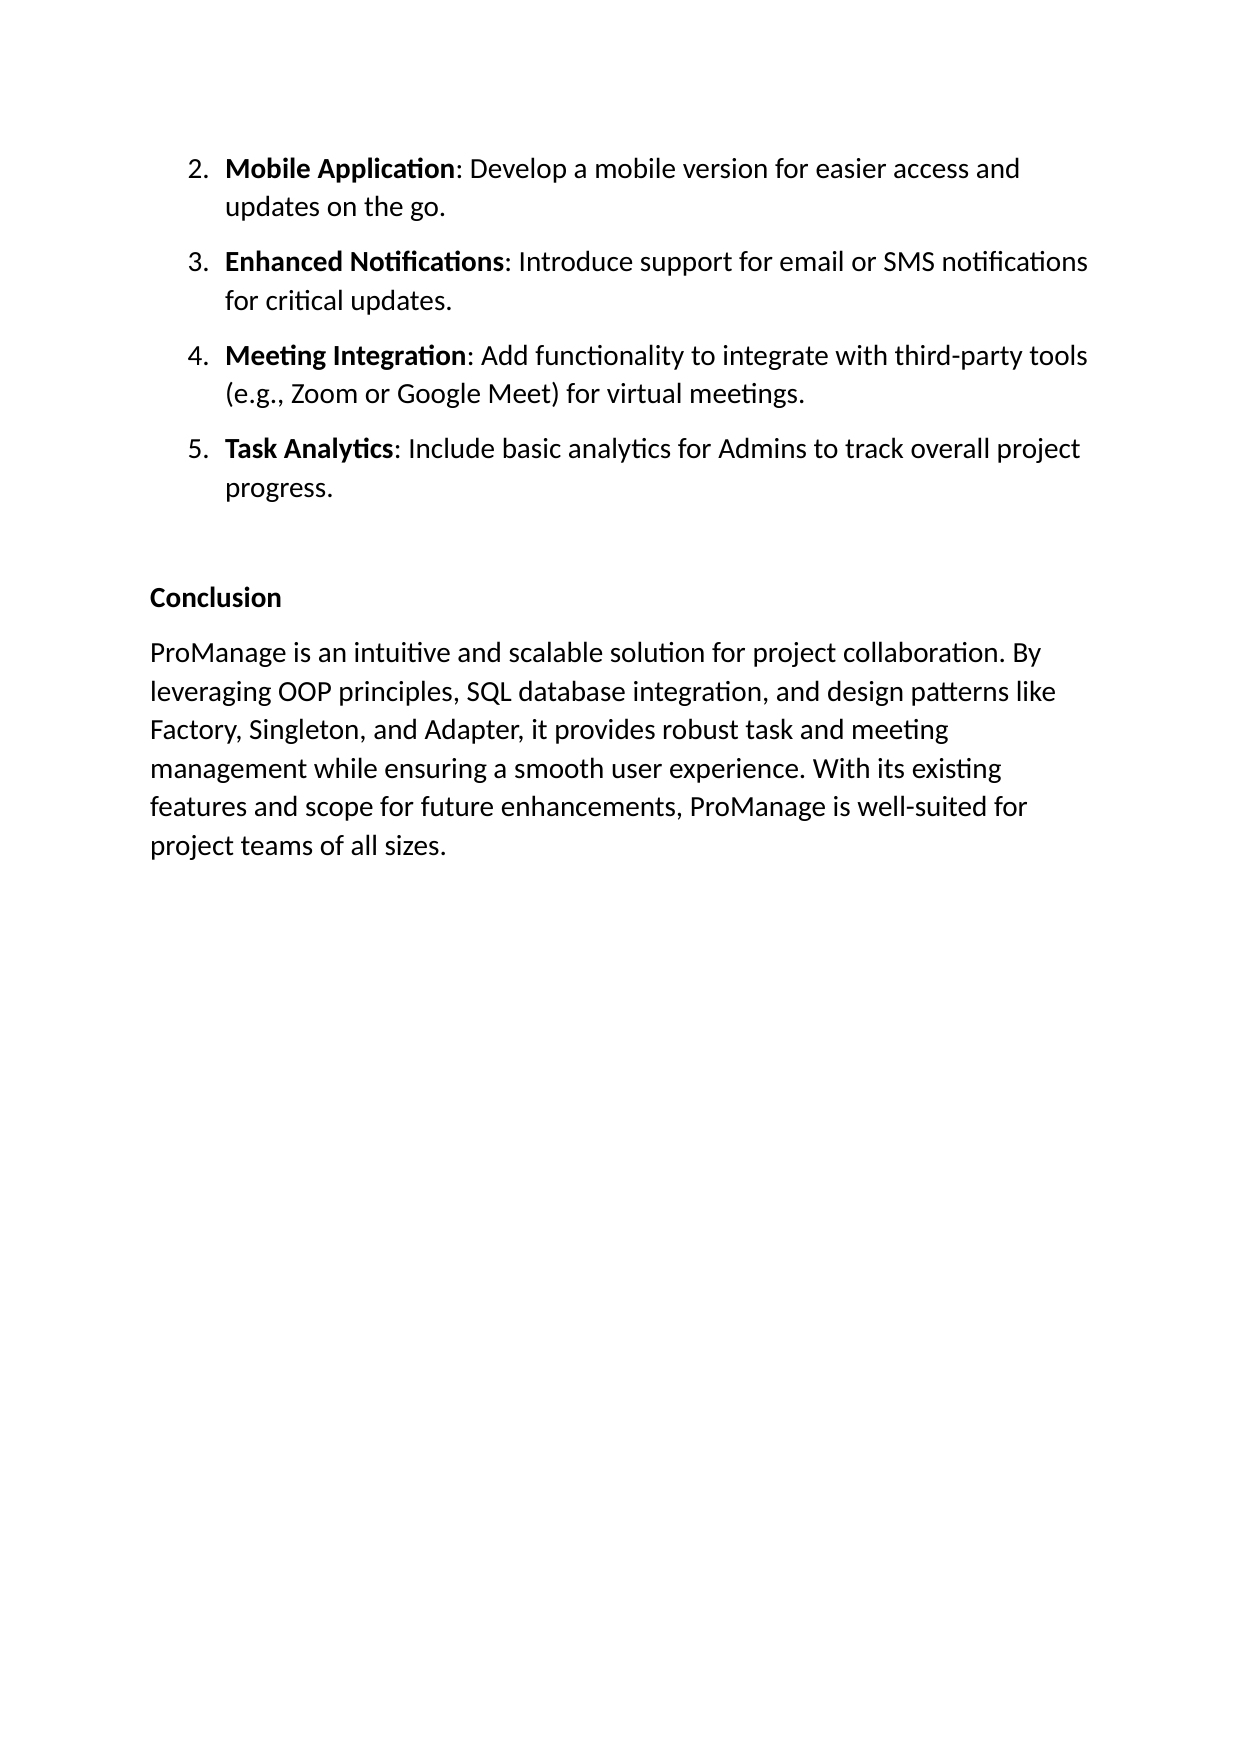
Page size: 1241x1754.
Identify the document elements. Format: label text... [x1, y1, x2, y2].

list Mobile Application: Develop a mobile version for easier access and updates on the go. [187, 150, 1090, 224]
list Task Analytics: Include basic analytics for Admins to track overall project progress. [187, 431, 1090, 505]
text Conclusion [150, 579, 1090, 615]
text ProManage is an intuitive and scalable solution for project collaboration. By leveraging OOP principles, SQL database integration, and design patterns like Factory, Singleton, and Adapter, it provides robust task and meeting management while ensuring a smooth user experience. With its existing features and scope for future enhancements, ProManage is well-suited for project teams of all sizes. [150, 634, 1090, 862]
list Enhanced Notifications: Introduce support for email or SMS notifications for critical updates. [187, 243, 1090, 318]
list Meeting Integration: Add functionality to integrate with third-party tools (e.g., Zoom or Google Meet) for virtual meetings. [187, 337, 1090, 411]
